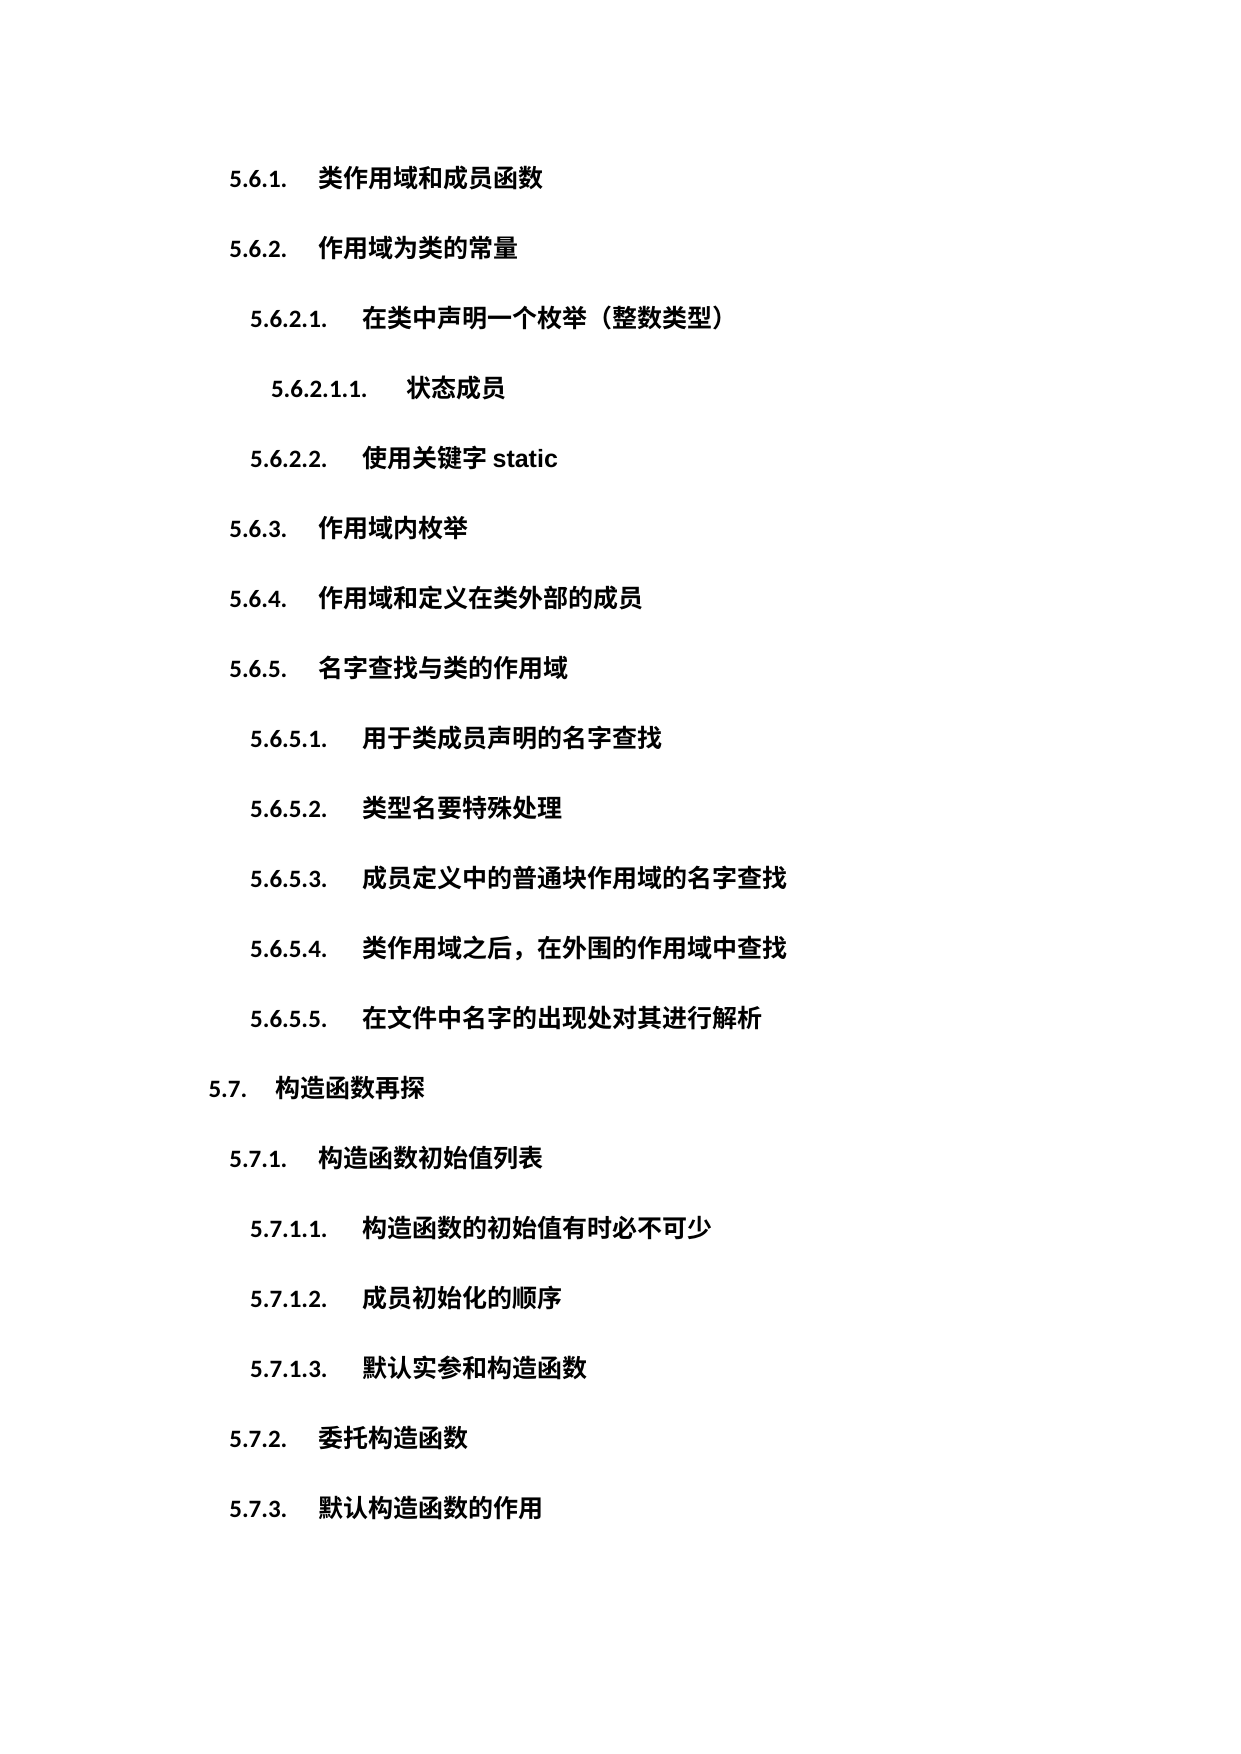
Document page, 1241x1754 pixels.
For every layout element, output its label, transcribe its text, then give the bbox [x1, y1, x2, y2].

subtitle 类作用域和成员函数 [229, 162, 1053, 194]
subtitle 使用关键字static [250, 442, 1053, 474]
subtitle 作用域为类的常量 [229, 232, 1053, 264]
subtitle 默认实参和构造函数 [250, 1352, 1053, 1384]
subtitle 委托构造函数 [229, 1422, 1053, 1454]
subtitle 作用域内枚举 [229, 512, 1053, 544]
subtitle 名字查找与类的作用域 [229, 652, 1053, 684]
subtitle 成员初始化的顺序 [250, 1282, 1053, 1314]
subtitle 在文件中名字的出现处对其进行解析 [250, 1002, 1053, 1034]
subtitle 构造函数的初始值有时必不可少 [250, 1212, 1053, 1244]
subtitle 构造函数初始值列表 [229, 1142, 1053, 1174]
subtitle 默认构造函数的作用 [229, 1492, 1053, 1524]
subtitle 在类中声明一个枚举（整数类型） [250, 302, 1053, 334]
subtitle 成员定义中的普通块作用域的名字查找 [250, 862, 1053, 894]
subtitle 类作用域之后，在外围的作用域中查找 [250, 932, 1053, 964]
subtitle 构造函数再探 [208, 1072, 1053, 1104]
subtitle 状态成员 [271, 372, 1053, 404]
subtitle 作用域和定义在类外部的成员 [229, 582, 1053, 614]
subtitle 类型名要特殊处理 [250, 792, 1053, 824]
subtitle 用于类成员声明的名字查找 [250, 722, 1053, 754]
